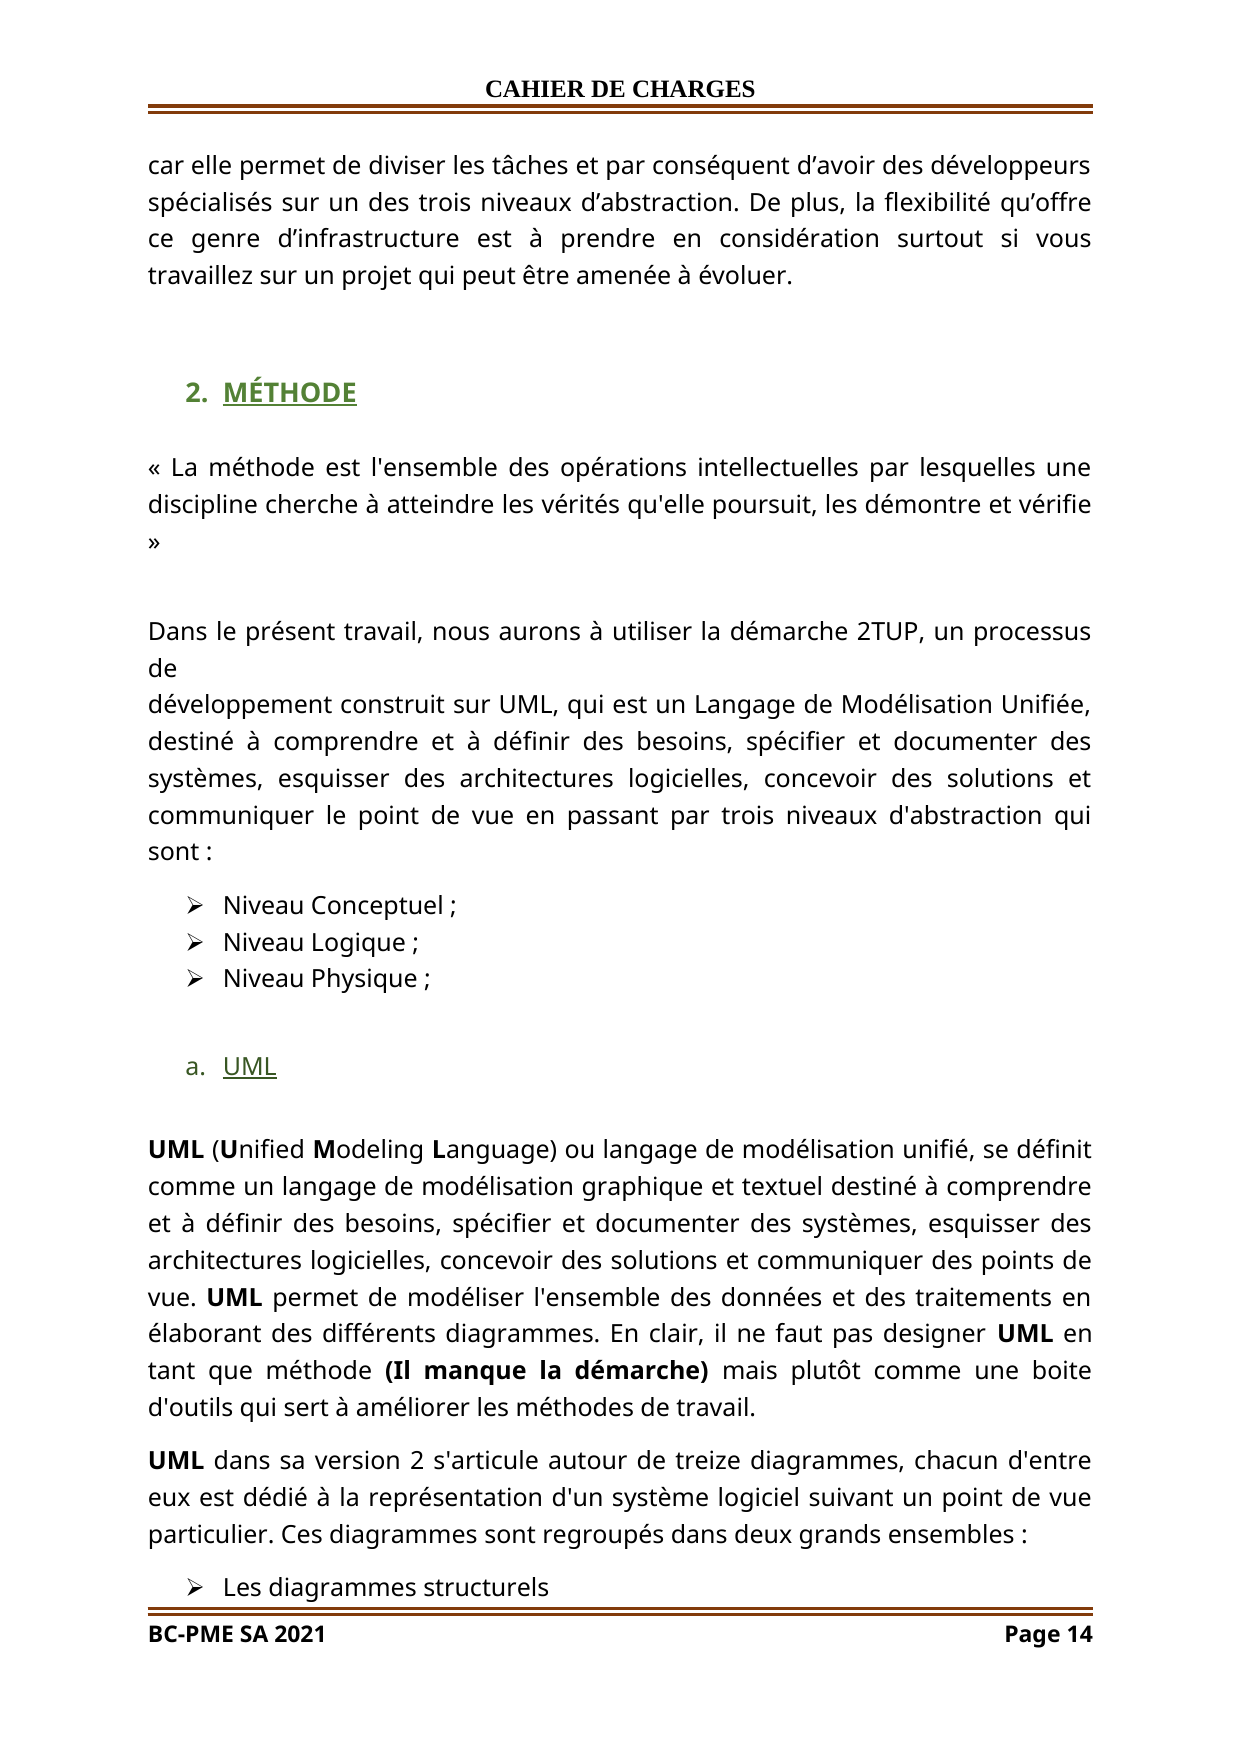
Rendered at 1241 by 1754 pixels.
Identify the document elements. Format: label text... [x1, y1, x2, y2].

list Les diagrammes structurels [185, 1570, 1093, 1604]
list Niveau Logique ; [185, 924, 1093, 958]
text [148, 148, 1093, 292]
list Niveau Physique ; [185, 961, 1093, 995]
subtitle UML [185, 1048, 1093, 1083]
text UML (Unified Modeling Language) ou langage de modélisation unifié, se définit comme un langage de modélisation graphique et textuel destiné à comprendre et à définir des besoins, spécifier et documenter des systèmes, esquisser des architectures logicielles, concevoir des solutions et communiquer des points de vue. UML permet de modéliser l'ensemble des données et des traitements en élaborant des différents diagrammes. En clair, il ne faut pas designer UML en tant que méthode (Il manque la démarche) mais plutôt comme une boite d'outils qui sert à améliorer les méthodes de travail. [148, 1132, 1093, 1424]
text « La méthode est l'ensemble des opérations intellectuelles par lesquelles une discipline cherche à atteindre les vérités qu'elle poursuit, les démontre et vérifie » [148, 413, 1093, 557]
text Dans le présent travail, nous aurons à utiliser la démarche 2TUP, un processus de développement construit sur UML, qui est un Langage de Modélisation Unifiée, destiné à comprendre et à définir des besoins, spécifier et documenter des systèmes, esquisser des architectures logicielles, concevoir des solutions et communiquer le point de vue en passant par trois niveaux d'abstraction qui sont : [148, 577, 1093, 868]
text UML dans sa version 2 s'articule autour de treize diagrammes, chacun d'entre eux est dédié à la représentation d'un système logiciel suivant un point de vue particulier. Ces diagrammes sont regroupés dans deux grands ensembles : [148, 1443, 1093, 1551]
subtitle MÉTHODE [185, 373, 1093, 410]
list Niveau Conceptuel ; [185, 887, 1093, 922]
